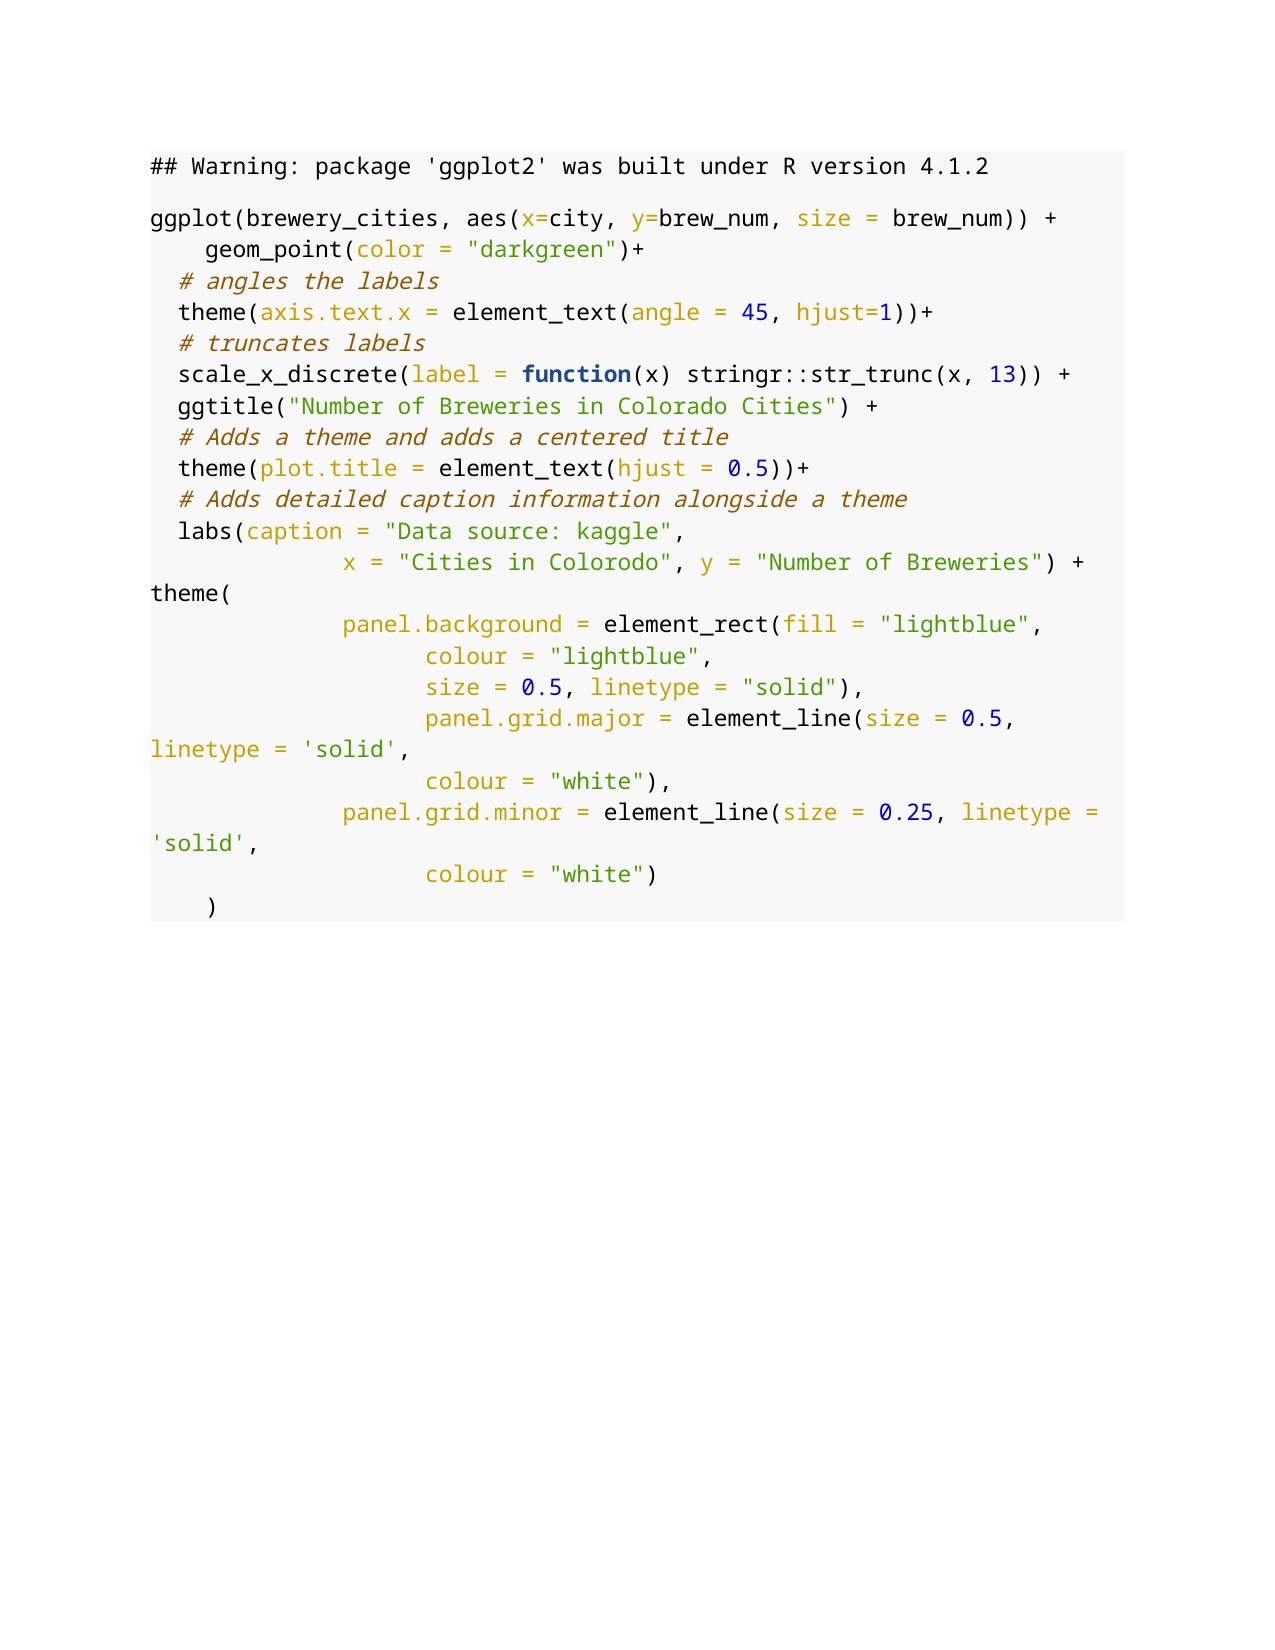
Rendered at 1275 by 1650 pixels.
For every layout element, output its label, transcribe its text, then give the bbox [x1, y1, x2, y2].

text ## Warning: package 'ggplot2' was built under R version 4.1.2 [150, 150, 1125, 181]
text ggplot(brewery_cities, aes(x=city, y=brew_num, size = brew_num)) + geom_point(color = "darkgreen")+ # angles the labels theme(axis.text.x = element_text(angle = 45, hjust=1))+ # truncates labels scale_x_discrete(label = function(x) stringr::str_trunc(x, 13)) + ggtitle("Number of Breweries in Colorado Cities") + # Adds a theme and adds a centered title theme(plot.title = element_text(hjust = 0.5))+ # Adds detailed caption information alongside a theme labs(caption = "Data source: kaggle", x = "Cities in Colorodo", y = "Number of Breweries") + theme( panel.background = element_rect(fill = "lightblue", colour = "lightblue", size = 0.5, linetype = "solid"), panel.grid.major = element_line(size = 0.5, linetype = 'solid', colour = "white"), panel.grid.minor = element_line(size = 0.25, linetype = 'solid', colour = "white") ) [150, 202, 1125, 921]
